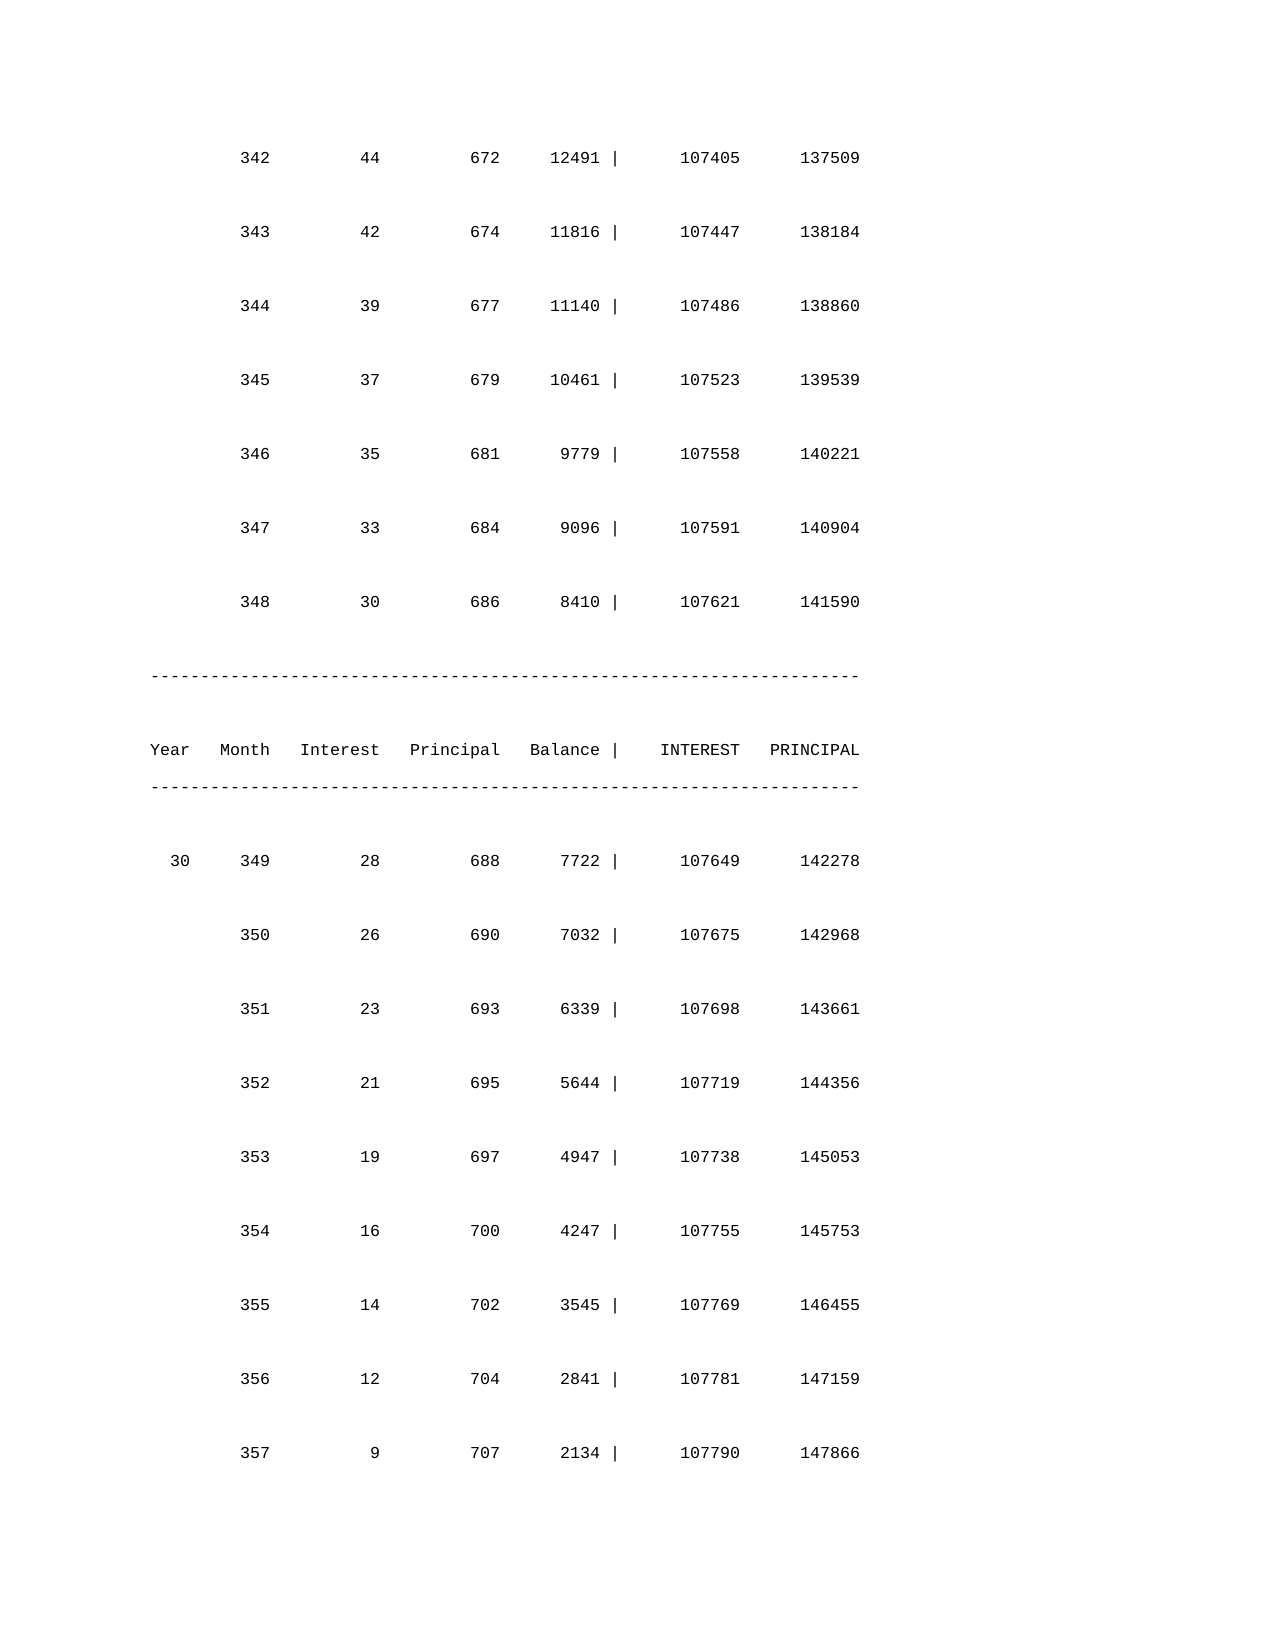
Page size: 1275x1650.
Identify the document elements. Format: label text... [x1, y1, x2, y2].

text 352 21 695 5644 | 107719 144356 [150, 1074, 1125, 1093]
text 357 9 707 2134 | 107790 147866 [150, 1444, 1125, 1463]
text 344 39 677 11140 | 107486 138860 [150, 298, 1125, 317]
text Year Month Interest Principal Balance | INTEREST PRINCIPAL [150, 742, 1125, 761]
text 345 37 679 10461 | 107523 139539 [150, 372, 1125, 391]
text 356 12 704 2841 | 107781 147159 [150, 1370, 1125, 1389]
text 348 30 686 8410 | 107621 141590 [150, 594, 1125, 613]
text 342 44 672 12491 | 107405 137509 [150, 150, 1125, 169]
text 353 19 697 4947 | 107738 145053 [150, 1148, 1125, 1167]
text ----------------------------------------------------------------------- [150, 668, 1125, 687]
text 30 349 28 688 7722 | 107649 142278 [150, 853, 1125, 871]
text 347 33 684 9096 | 107591 140904 [150, 520, 1125, 539]
text 354 16 700 4247 | 107755 145753 [150, 1222, 1125, 1241]
text 350 26 690 7032 | 107675 142968 [150, 927, 1125, 945]
text 355 14 702 3545 | 107769 146455 [150, 1296, 1125, 1315]
text ----------------------------------------------------------------------- [150, 779, 1125, 797]
text 343 42 674 11816 | 107447 138184 [150, 224, 1125, 243]
text 346 35 681 9779 | 107558 140221 [150, 446, 1125, 465]
text 351 23 693 6339 | 107698 143661 [150, 1001, 1125, 1019]
